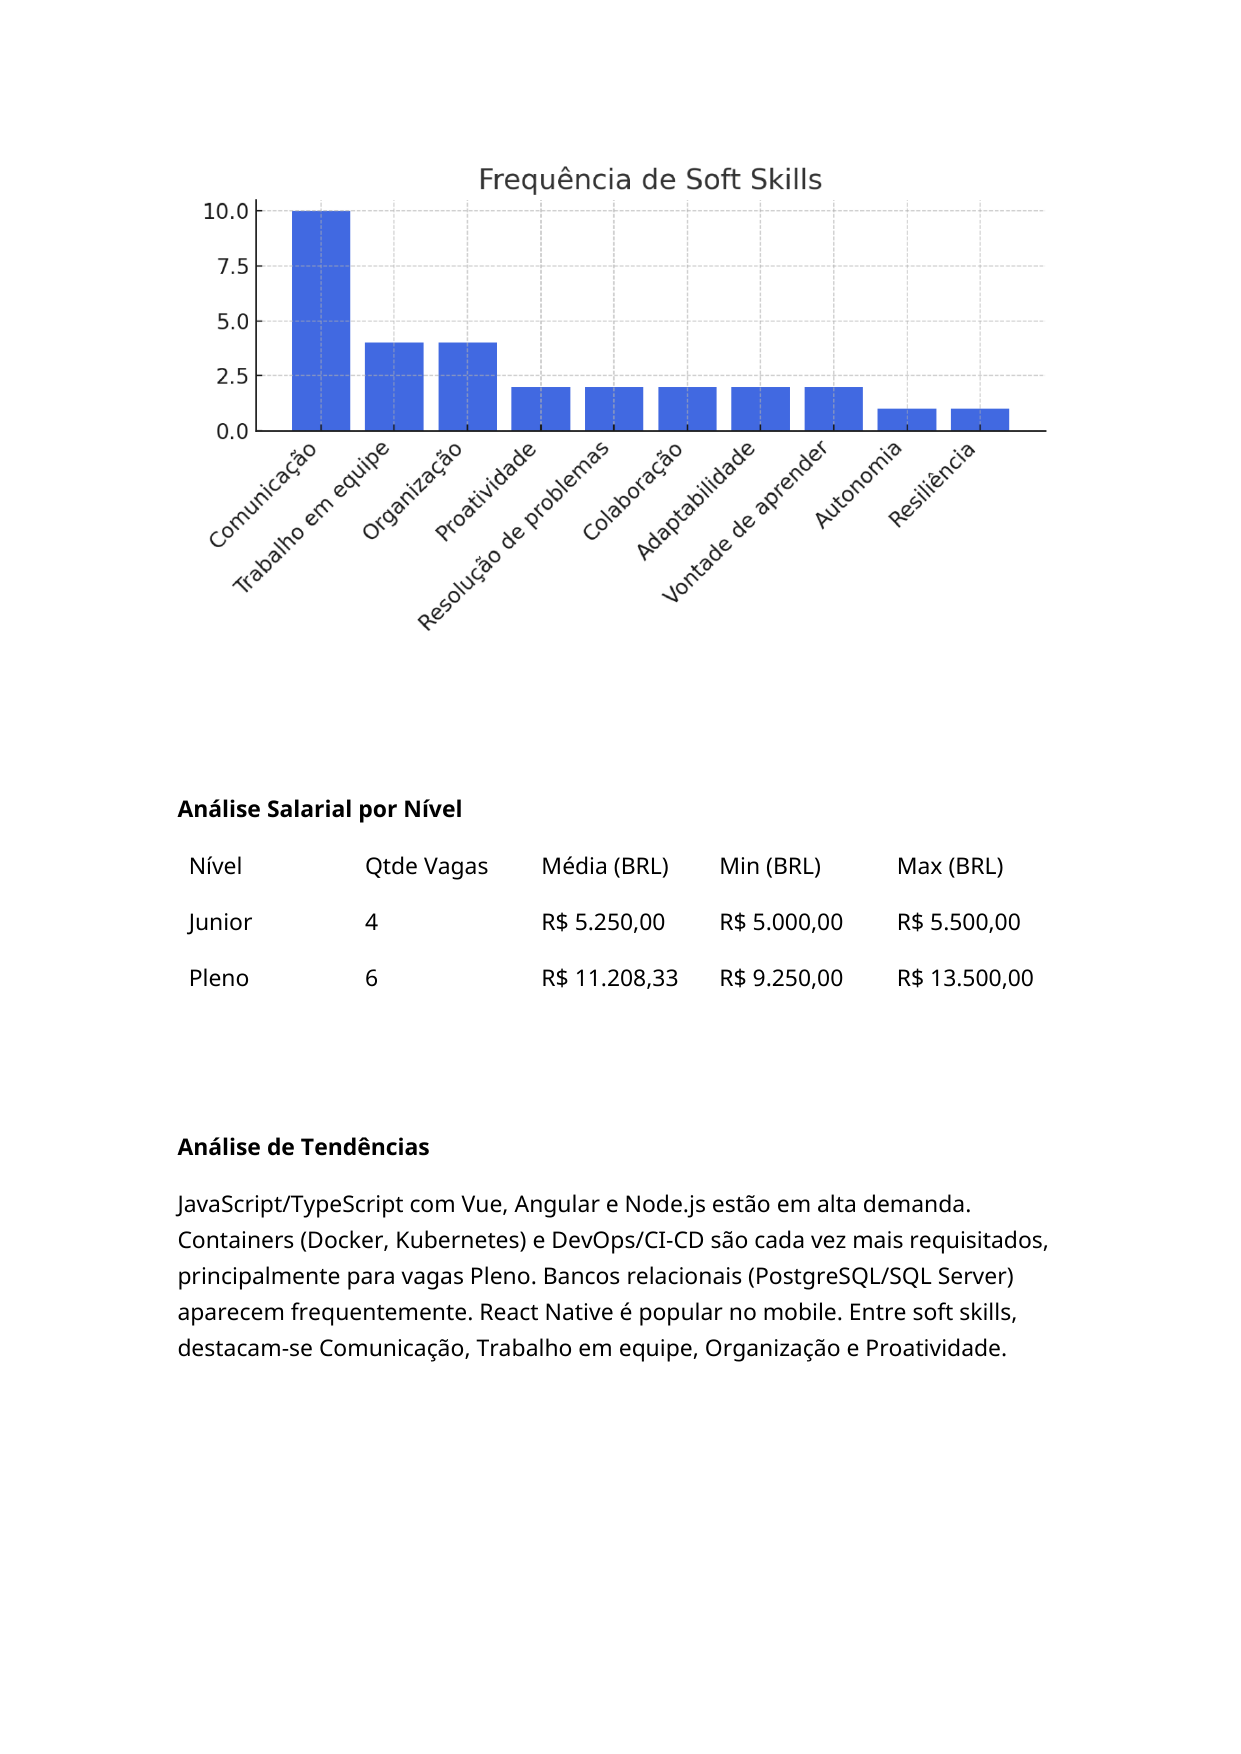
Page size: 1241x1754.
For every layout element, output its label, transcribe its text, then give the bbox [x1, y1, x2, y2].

table_cell R$ 5.500,00 [885, 906, 1063, 961]
table_cell Pleno [177, 961, 353, 1017]
table_cell 6 [354, 961, 530, 1017]
table_header Nível [177, 850, 353, 906]
table_cell R$ 5.250,00 [530, 906, 708, 961]
table_cell R$ 9.250,00 [708, 961, 885, 1017]
table_cell R$ 5.000,00 [708, 906, 885, 961]
picture [177, 147, 1063, 654]
table_cell 4 [354, 906, 530, 961]
table_cell R$ 13.500,00 [885, 961, 1063, 1017]
text Análise Salarial por Nível [177, 793, 1063, 824]
table_header Max (BRL) [885, 850, 1063, 906]
table_header Min (BRL) [708, 850, 885, 906]
table_cell R$ 11.208,33 [530, 961, 708, 1017]
table_header Qtde Vagas [354, 850, 530, 906]
table_header Média (BRL) [530, 850, 708, 906]
text JavaScript/TypeScript com Vue, Angular e Node.js estão em alta demanda. Containers (Docker, Kubernetes) e DevOps/CI-CD são cada vez mais requisitados, principalmente para vagas Pleno. Bancos relacionais (PostgreSQL/SQL Server) aparecem frequentemente. React Native é popular no mobile. Entre soft skills, destacam-se Comunicação, Trabalho em equipe, Organização e Proatividade. [177, 1188, 1063, 1363]
table_cell Junior [177, 906, 353, 961]
text Análise de Tendências [177, 1131, 1063, 1162]
